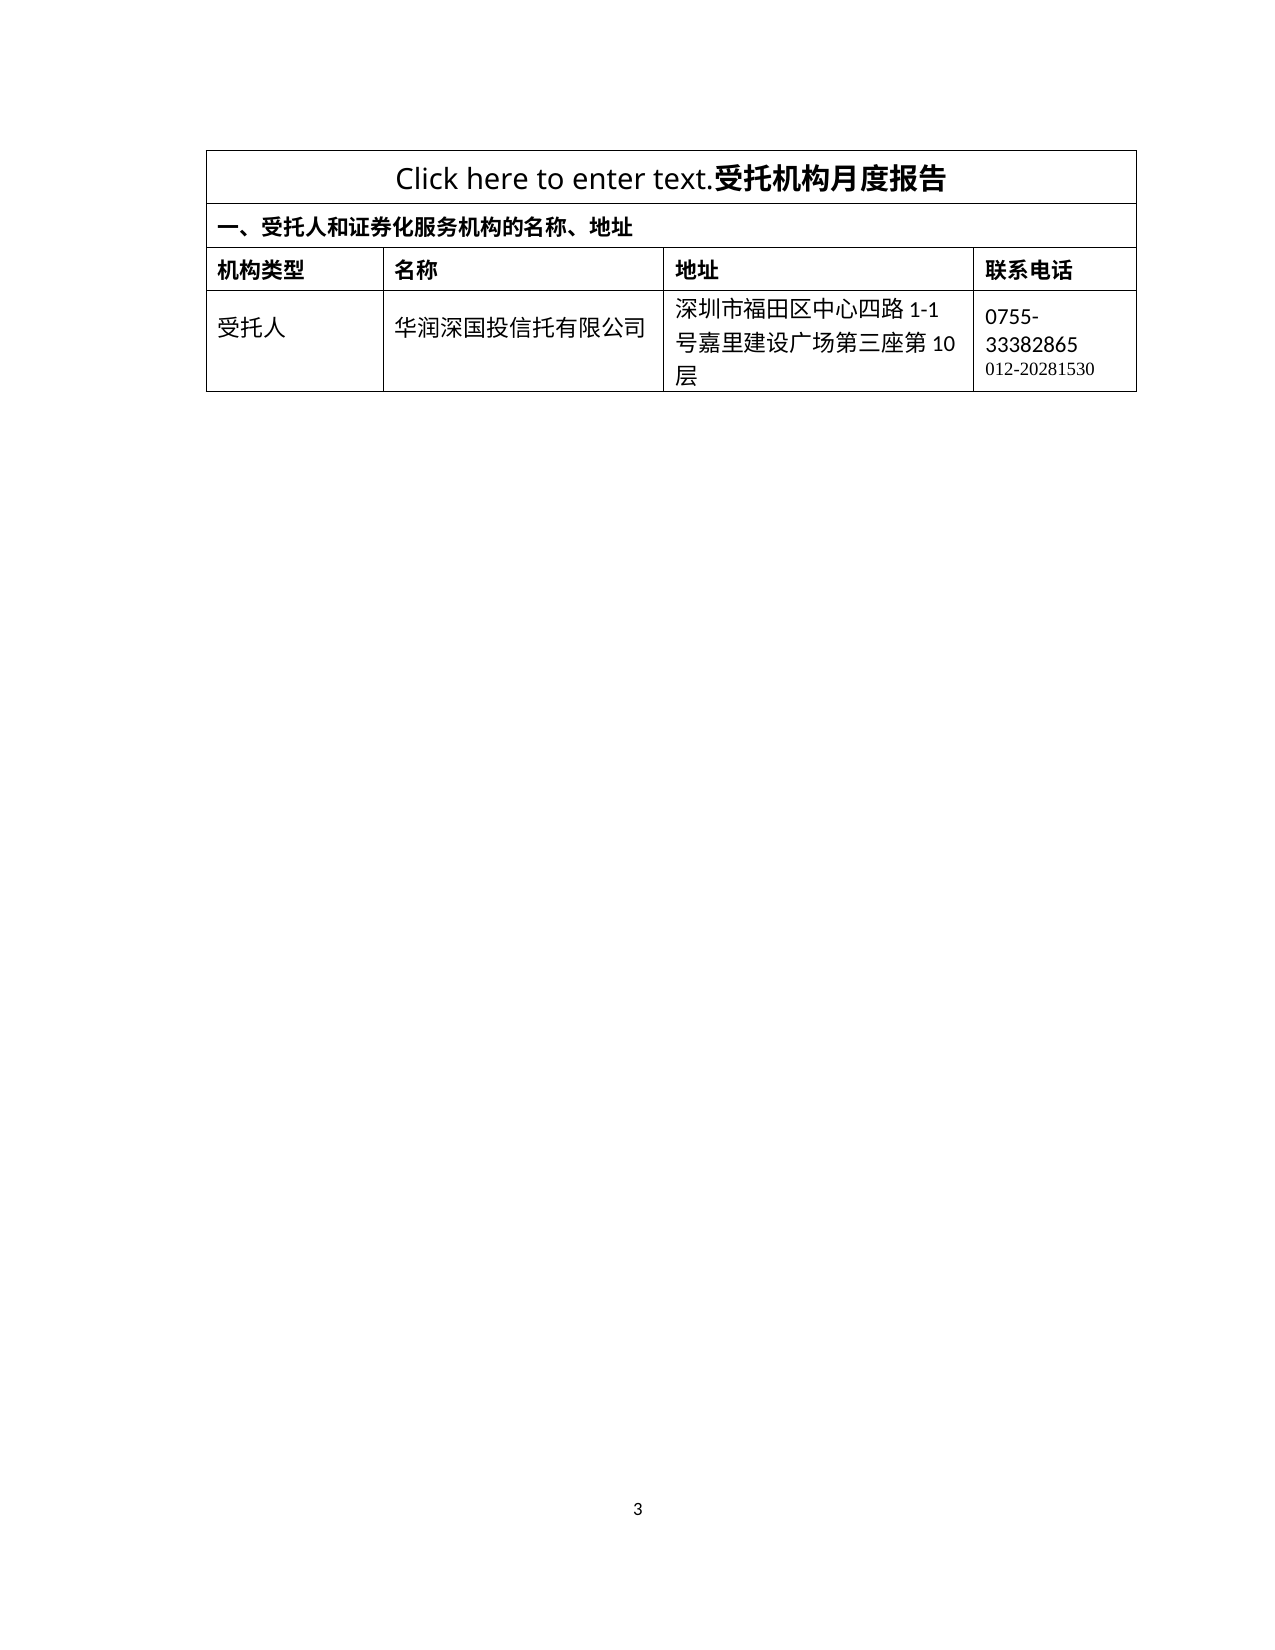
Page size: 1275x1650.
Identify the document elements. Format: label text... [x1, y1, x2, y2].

table_header 受托机构月度报告 [207, 151, 1136, 203]
table_cell 名称 [384, 248, 663, 290]
table_cell 联系电话 [974, 248, 1136, 290]
table_cell 一、受托人和证券化服务机构的名称、地址 [207, 204, 1136, 247]
table_cell 机构类型 [207, 248, 383, 290]
table_cell 地址 [664, 248, 973, 290]
